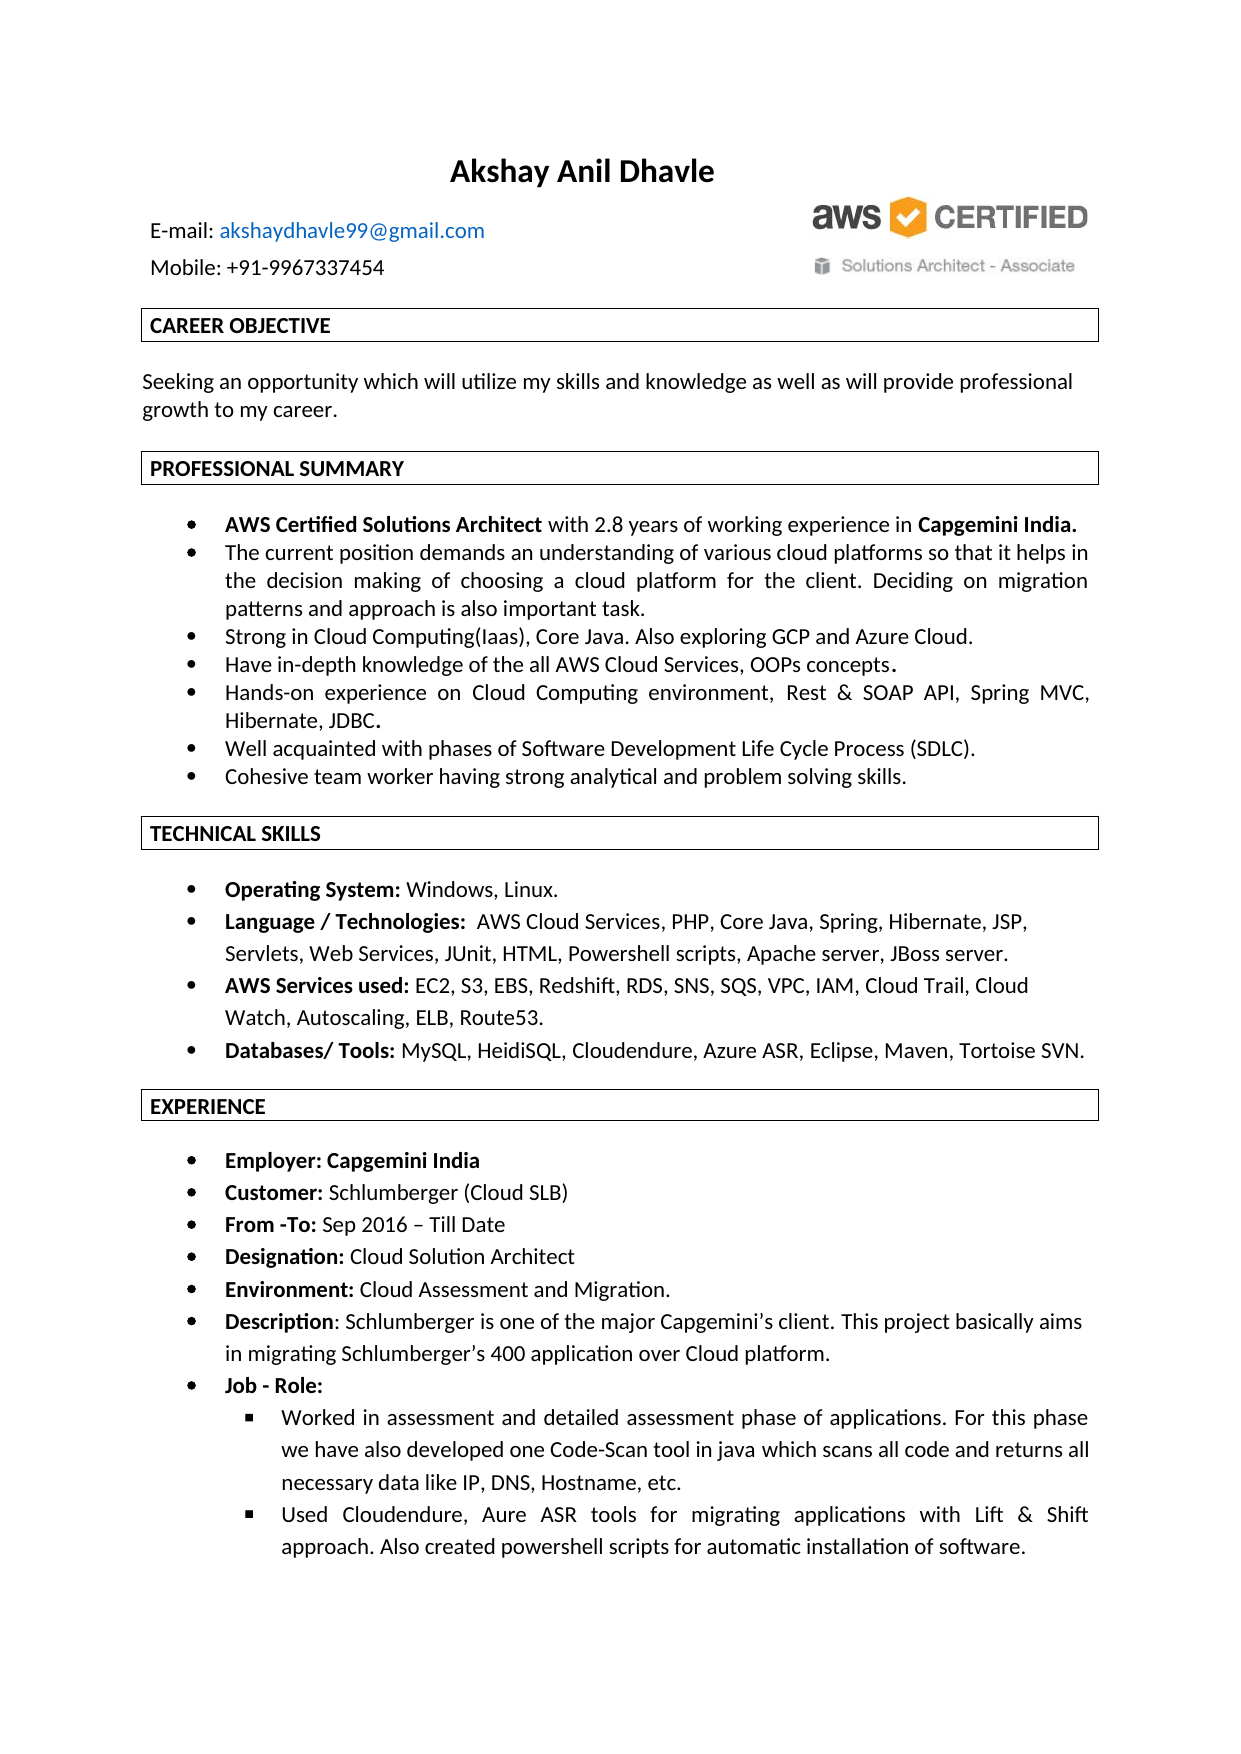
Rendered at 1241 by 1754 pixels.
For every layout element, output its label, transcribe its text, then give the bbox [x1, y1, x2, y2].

list From -To: Sep 2016 – Till Date [187, 1210, 1090, 1238]
list AWS Certified Solutions Architect with 2.8 years of working experience in Capgemini India. [187, 510, 1090, 538]
list The current position demands an understanding of various cloud platforms so that it helps in the decision making of choosing a cloud platform for the client. Deciding on migration patterns and approach is also important task. [187, 538, 1090, 622]
list Employer: Capgemini India [187, 1146, 1090, 1174]
list Well acquainted with phases of Software Development Life Cycle Process (SDLC). [187, 734, 1090, 762]
list E-mail: akshaydhavle99@gmail.com Mobile: +91-9967337454 [150, 197, 1090, 282]
list Strong in Cloud Computing(Iaas), Core Java. Also exploring GCP and Azure Cloud. [187, 622, 1090, 650]
list Used Cloudendure, Aure ASR tools for migrating applications with Lift & Shift approach. Also created powershell scripts for automatic installation of software. [244, 1500, 1090, 1560]
text TECHNICAL SKILLS [142, 817, 1098, 849]
text Seeking an opportunity which will utilize my skills and knowledge as well as will provide professional [50, 367, 1203, 395]
list Have in-depth knowledge of the all AWS Cloud Services, OOPs concepts. [187, 650, 1090, 678]
text EXPERIENCE [142, 1090, 1098, 1120]
text PROFESSIONAL SUMMARY [142, 452, 1098, 484]
list AWS Services used: EC2, S3, EBS, Redshift, RDS, SNS, SQS, VPC, IAM, Cloud Trail, Cloud Watch, Autoscaling, ELB, Route53. [187, 971, 1090, 1032]
list Hands-on experience on Cloud Computing environment, Rest & SOAP API, Spring MVC, Hibernate, JDBC. [187, 678, 1090, 734]
list Cohesive team worker having strong analytical and problem solving skills. [187, 762, 1090, 791]
list Akshay Anil Dhavle [450, 150, 1090, 191]
text growth to my career. [50, 395, 1203, 423]
list Description: Schlumberger is one of the major Capgemini’s client. This project basically aims in migrating Schlumberger’s 400 application over Cloud platform. [187, 1307, 1090, 1367]
text CAREER OBJECTIVE [142, 309, 1098, 341]
picture [814, 257, 1076, 276]
list Worked in assessment and detailed assessment phase of applications. For this phase we have also developed one Code-Scan tool in java which scans all code and returns all necessary data like IP, DNS, Hostname, etc. [244, 1403, 1090, 1496]
list Designation: Cloud Solution Architect [187, 1242, 1090, 1271]
list Environment: Cloud Assessment and Migration. [187, 1275, 1090, 1303]
picture [812, 196, 1088, 239]
list Job - Role: [187, 1371, 1090, 1399]
list Databases/ Tools: MySQL, HeidiSQL, Cloudendure, Azure ASR, Eclipse, Maven, Tortoise SVN. [187, 1036, 1090, 1064]
list Language / Technologies: AWS Cloud Services, PHP, Core Java, Spring, Hibernate, JSP, Servlets, Web Services, JUnit, HTML, Powershell scripts, Apache server, JBoss server. [187, 907, 1090, 967]
list Customer: Schlumberger (Cloud SLB) [187, 1178, 1090, 1206]
list Operating System: Windows, Linux. [187, 875, 1090, 903]
